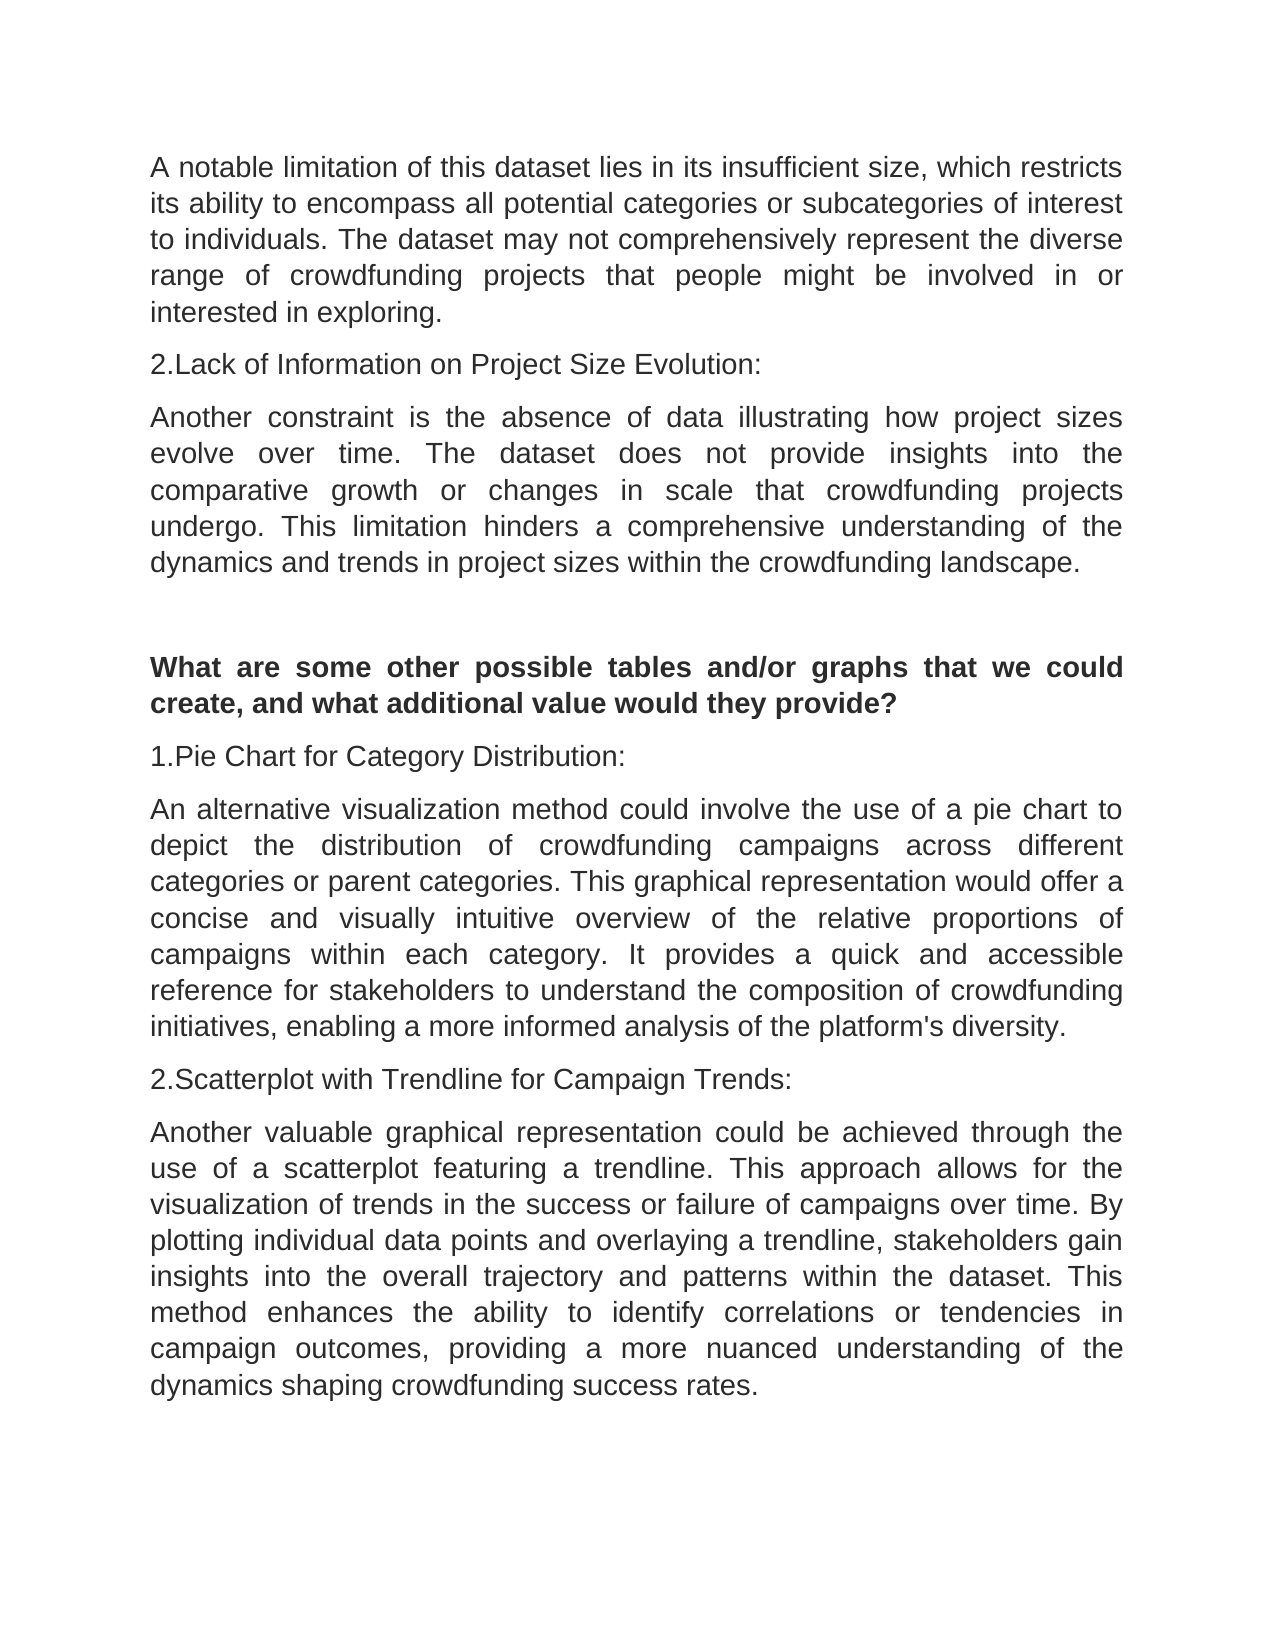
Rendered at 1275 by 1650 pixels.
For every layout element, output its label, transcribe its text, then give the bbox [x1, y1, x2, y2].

text A notable limitation of this dataset lies in its insufficient size, which restricts its ability to encompass all potential categories or subcategories of interest to individuals. The dataset may not comprehensively represent the diverse range of crowdfunding projects that people might be involved in or interested in exploring. [150, 150, 1125, 328]
text An alternative visualization method could involve the use of a pie chart to depict the distribution of crowdfunding campaigns across different categories or parent categories. This graphical representation would offer a concise and visually intuitive overview of the relative proportions of campaigns within each category. It provides a quick and accessible reference for stakeholders to understand the composition of crowdfunding initiatives, enabling a more informed analysis of the platform's diversity. [150, 792, 1125, 1043]
text 1.Pie Chart for Category Distribution: [150, 739, 1125, 773]
text 2.Scatterplot with Trendline for Campaign Trends: [150, 1062, 1125, 1095]
text Another valuable graphical representation could be achieved through the use of a scatterplot featuring a trendline. This approach allows for the visualization of trends in the success or failure of campaigns over time. By plotting individual data points and overlaying a trendline, stakeholders gain insights into the overall trajectory and patterns within the dataset. This method enhances the ability to identify correlations or tendencies in campaign outcomes, providing a more nuanced understanding of the dynamics shaping crowdfunding success rates. [150, 1115, 1125, 1401]
text What are some other possible tables and/or graphs that we could create, and what additional value would they provide? [150, 650, 1125, 720]
text 2.Lack of Information on Project Size Evolution: [150, 347, 1125, 381]
text Another constraint is the absence of data illustrating how project sizes evolve over time. The dataset does not provide insights into the comparative growth or changes in scale that crowdfunding projects undergo. This limitation hinders a comprehensive understanding of the dynamics and trends in project sizes within the crowdfunding landscape. [150, 400, 1125, 578]
